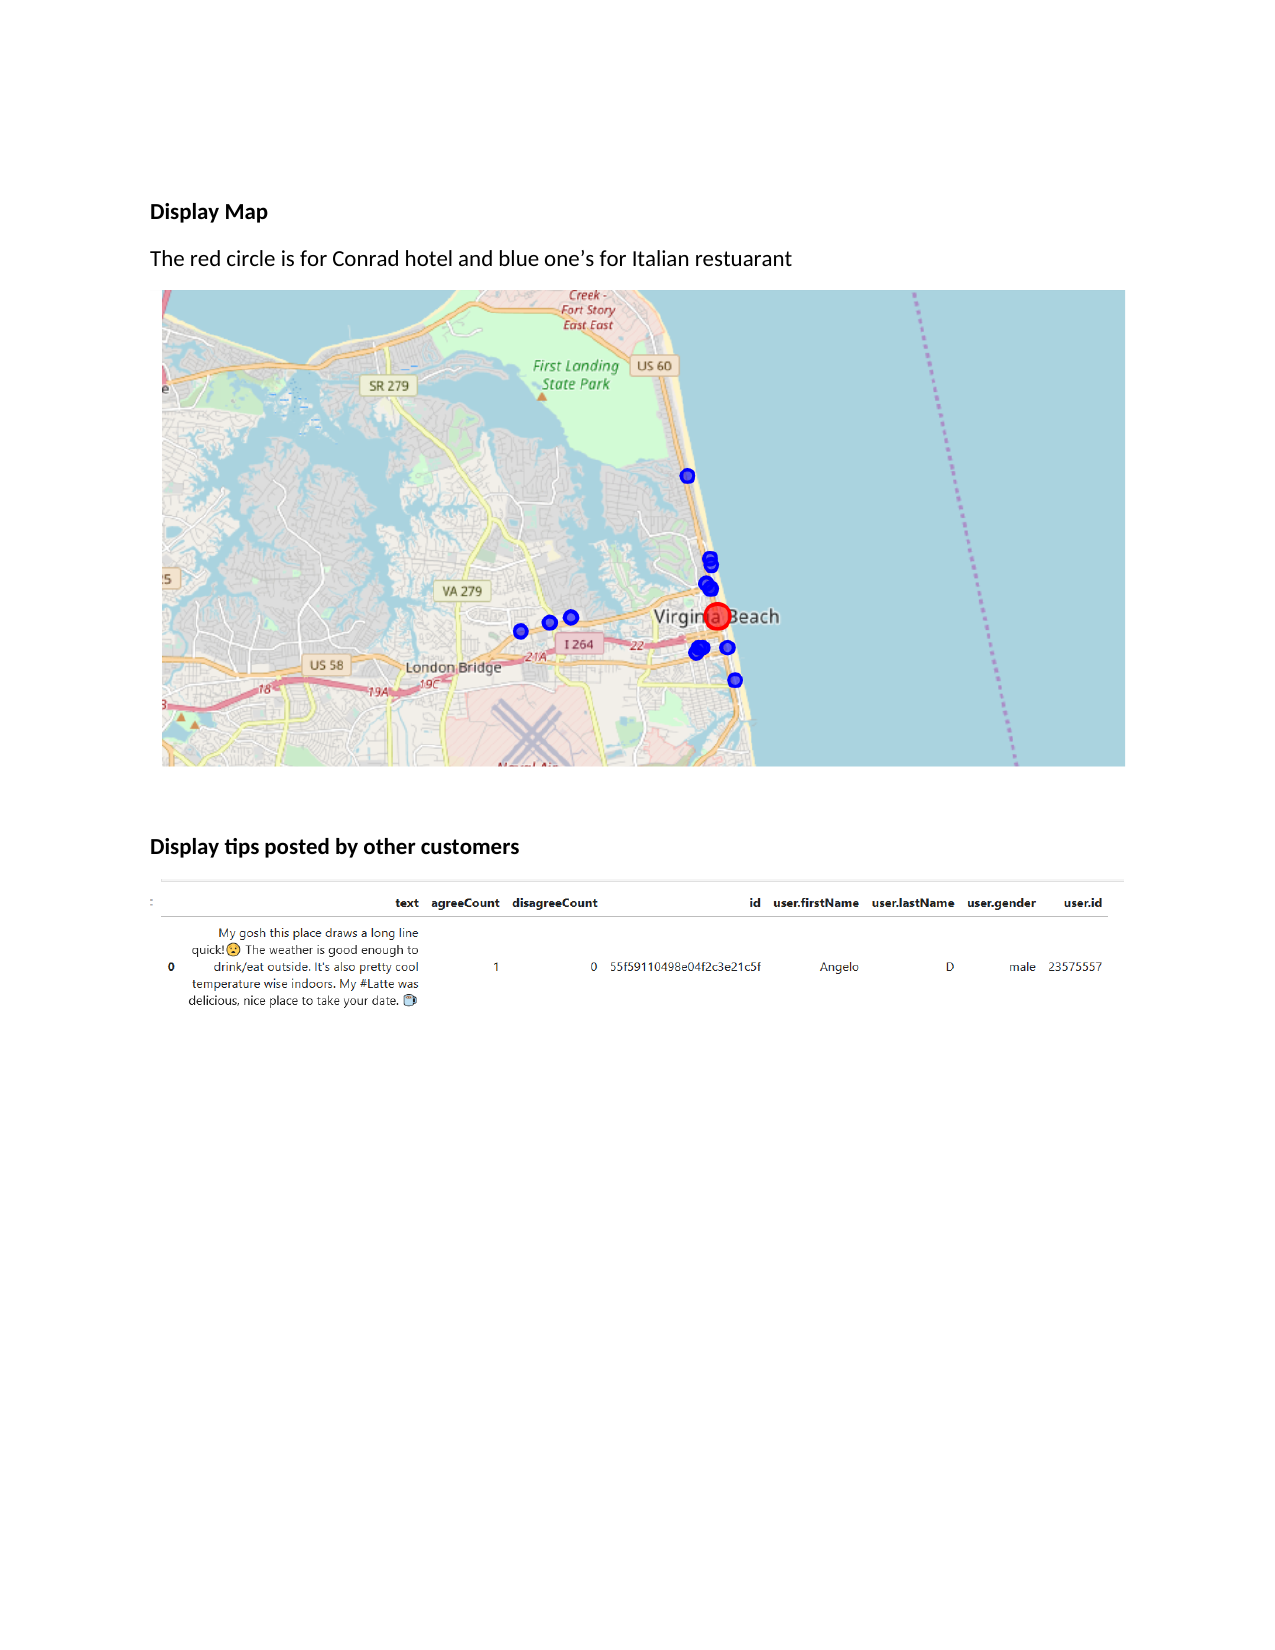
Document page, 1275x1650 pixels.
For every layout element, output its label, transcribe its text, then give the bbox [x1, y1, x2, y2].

picture [150, 290, 1125, 767]
picture [150, 879, 1124, 1032]
text The red circle is for Conrad hotel and blue one’s for Italian restuarant [150, 244, 1125, 272]
text Display Map [150, 197, 1125, 225]
text Display tips posted by other customers [150, 832, 1125, 860]
